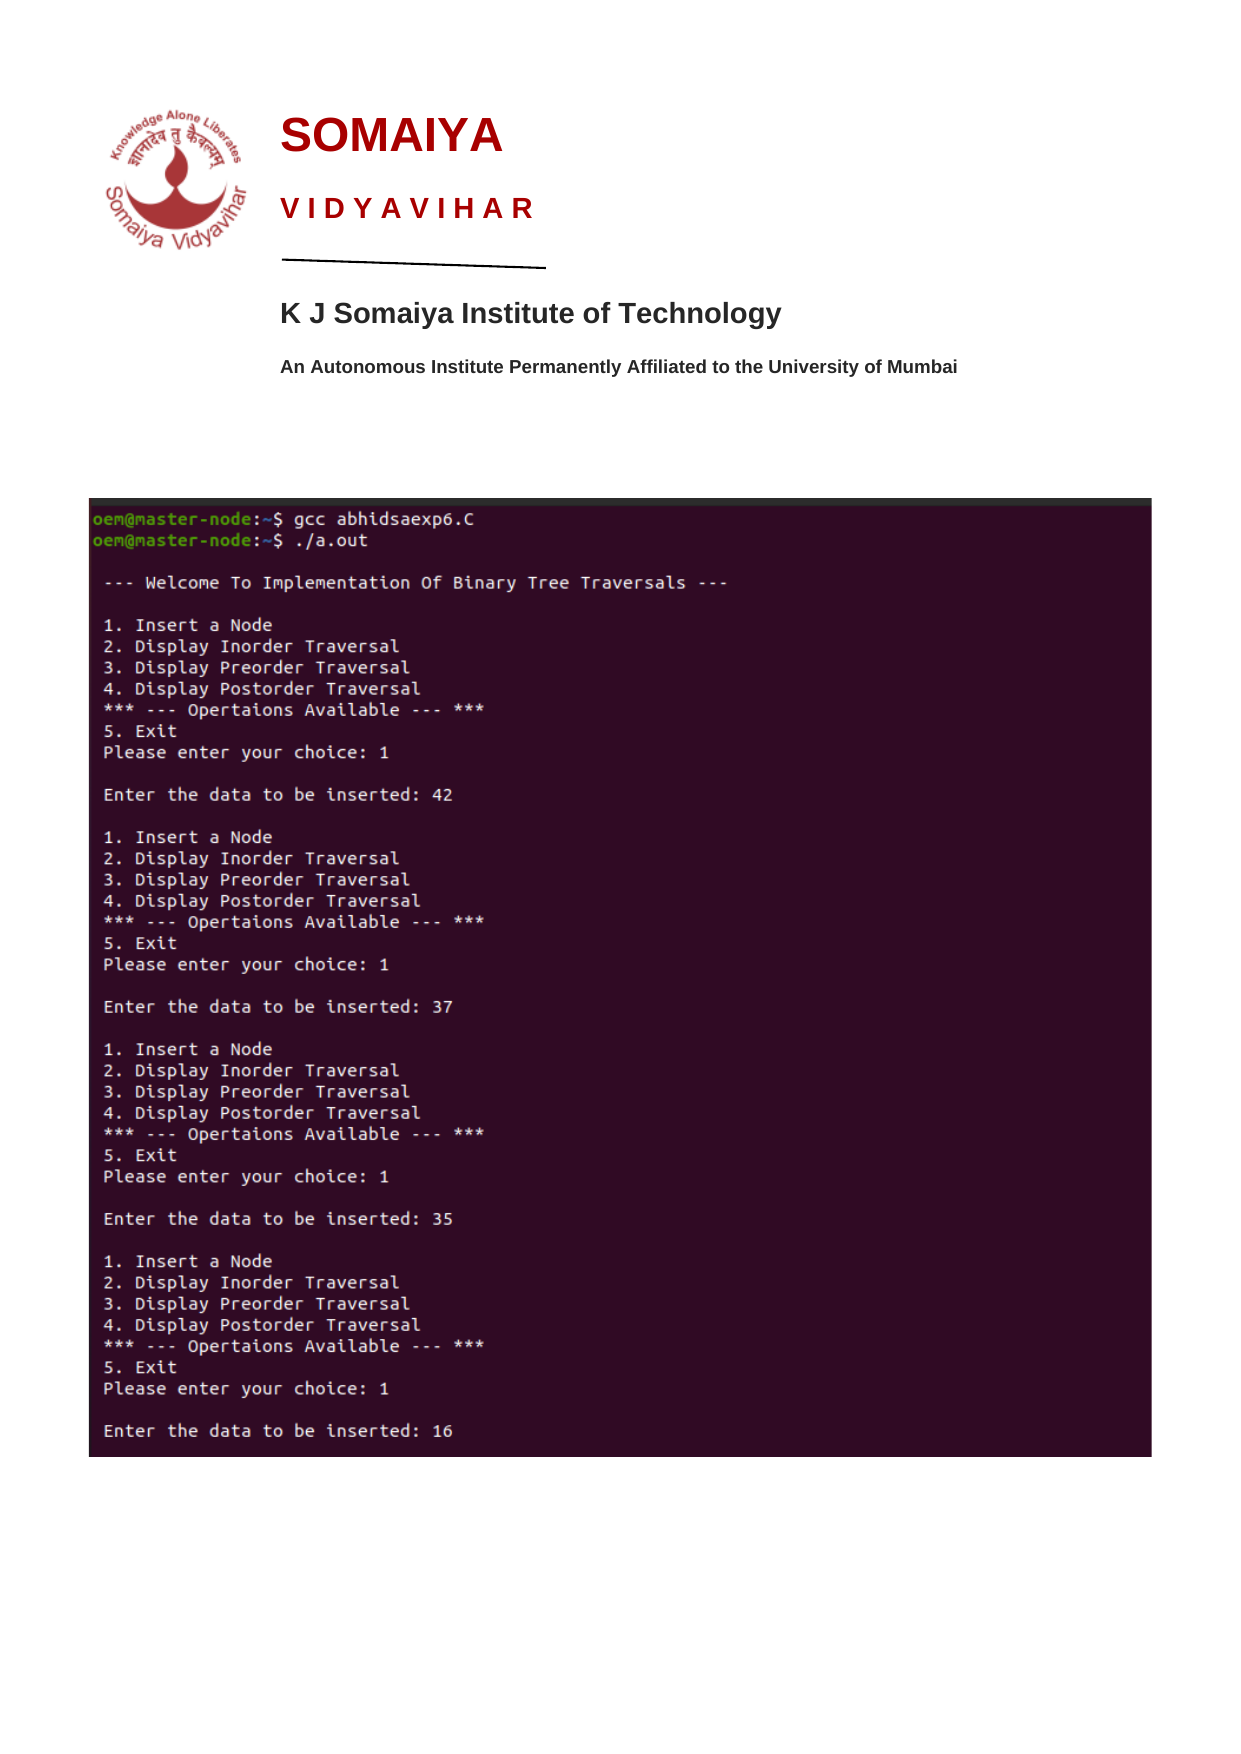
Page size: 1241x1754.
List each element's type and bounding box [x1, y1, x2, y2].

picture [88, 498, 1152, 1457]
picture [100, 106, 253, 254]
